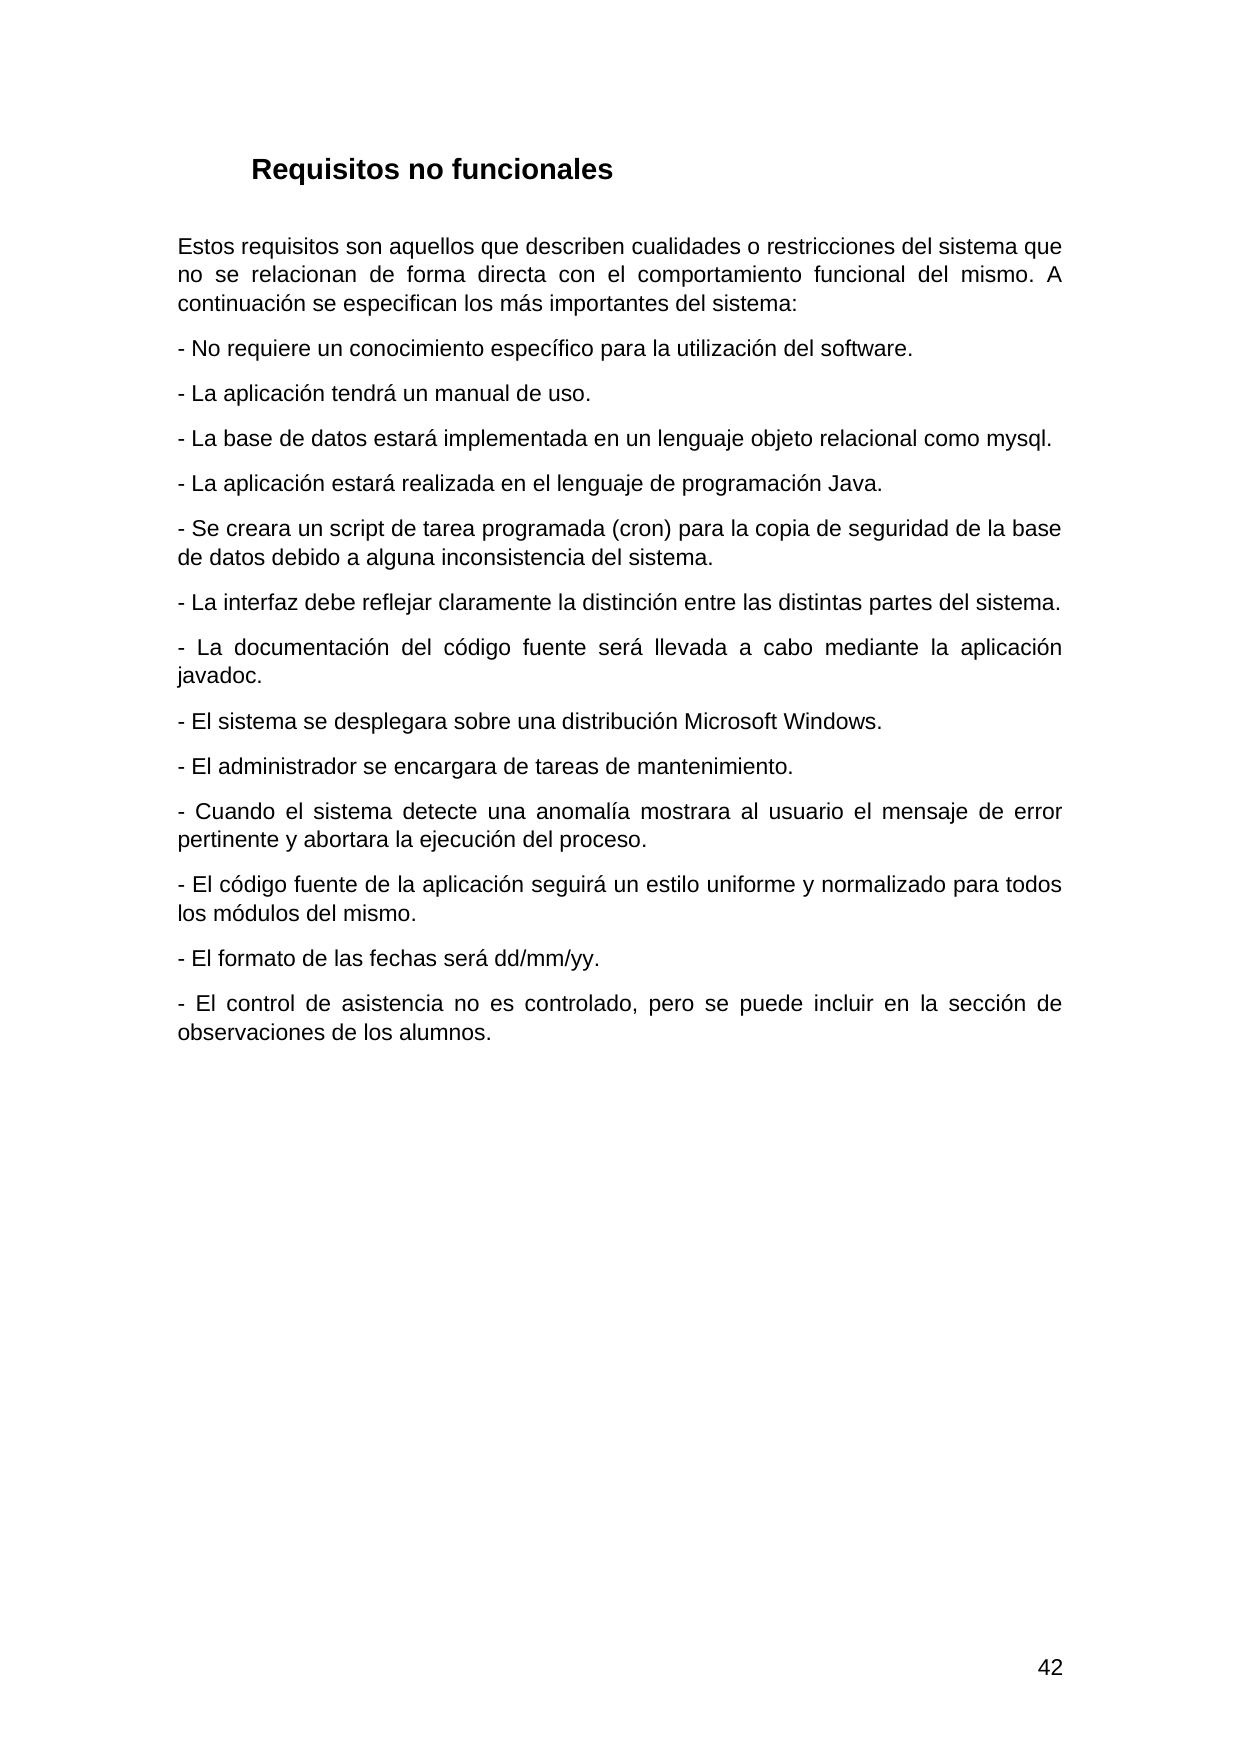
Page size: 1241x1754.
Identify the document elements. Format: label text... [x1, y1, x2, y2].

subtitle Requisitos no funcionales [177, 152, 1063, 185]
text - Se creara un script de tarea programada (cron) para la copia de seguridad de la base de datos debido a alguna inconsistencia del sistema. [177, 515, 1063, 570]
text - La documentación del código fuente será llevada a cabo mediante la aplicación javadoc. [177, 634, 1063, 689]
text - La aplicación estará realizada en el lenguaje de programación Java. [177, 470, 1063, 497]
text Estos requisitos son aquellos que describen cualidades o restricciones del sistema que no se relacionan de forma directa con el comportamiento funcional del mismo. A continuación se especifican los más importantes del sistema: [177, 233, 1063, 316]
text - Cuando el sistema detecte una anomalía mostrara al usuario el mensaje de error pertinente y abortara la ejecución del proceso. [177, 798, 1063, 853]
text - La aplicación tendrá un manual de uso. [177, 380, 1063, 406]
text - El administrador se encargara de tareas de mantenimiento. [177, 753, 1063, 779]
text - El sistema se desplegara sobre una distribución Microsoft Windows. [177, 708, 1063, 734]
text - La interfaz debe reflejar claramente la distinción entre las distintas partes del sistema. [177, 589, 1063, 615]
text - El formato de las fechas será dd/mm/yy. [177, 945, 1063, 971]
text - El código fuente de la aplicación seguirá un estilo uniforme y normalizado para todos los módulos del mismo. [177, 871, 1063, 926]
text - No requiere un conocimiento específico para la utilización del software. [177, 335, 1063, 361]
text - La base de datos estará implementada en un lenguaje objeto relacional como mysql. [177, 425, 1063, 452]
text - El control de asistencia no es controlado, pero se puede incluir en la sección de observaciones de los alumnos. [177, 990, 1063, 1045]
